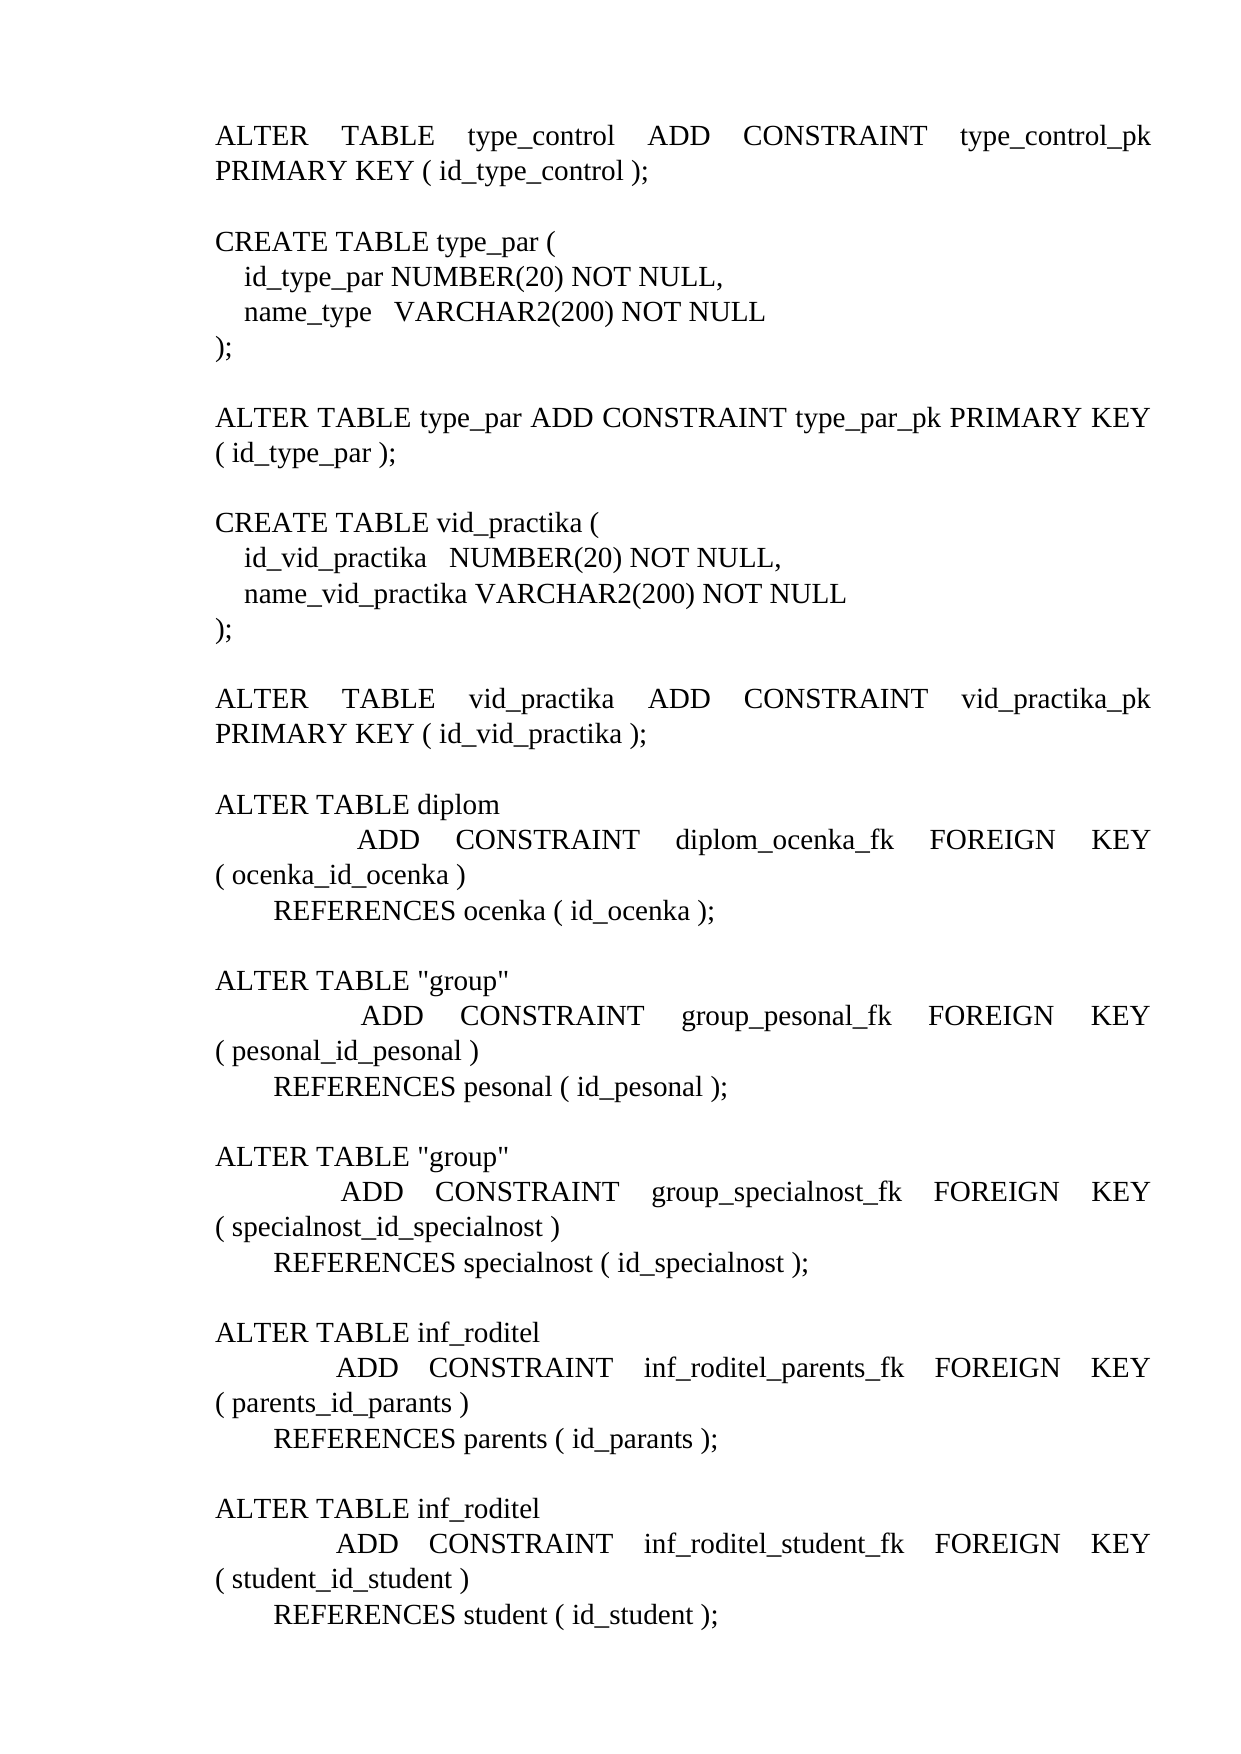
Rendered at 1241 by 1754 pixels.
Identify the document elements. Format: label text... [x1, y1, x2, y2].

list ALTER TABLE inf_roditel [215, 1315, 1152, 1349]
list ALTER TABLE diplom [215, 787, 1152, 821]
list REFERENCES parents ( id_parants ); [215, 1421, 1152, 1454]
list ADD CONSTRAINT group_specialnost_fk FOREIGN KEY ( specialnost_id_specialnost ) [215, 1174, 1152, 1243]
list ); [215, 611, 1152, 644]
list ); [215, 329, 1152, 363]
list ALTER TABLE "group" [215, 963, 1152, 997]
list ADD CONSTRAINT inf_roditel_parents_fk FOREIGN KEY ( parents_id_parants ) [215, 1350, 1152, 1419]
list REFERENCES student ( id_student ); [215, 1597, 1152, 1630]
list ALTER TABLE vid_practika ADD CONSTRAINT vid_practika_pk PRIMARY KEY ( id_vid_practika ); [215, 681, 1152, 750]
list name_vid_practika VARCHAR2(200) NOT NULL [215, 576, 1152, 609]
list ALTER TABLE inf_roditel [215, 1491, 1152, 1525]
list id_type_par NUMBER(20) NOT NULL, [215, 259, 1152, 292]
list REFERENCES specialnost ( id_specialnost ); [215, 1245, 1152, 1278]
list CREATE TABLE type_par ( [215, 224, 1152, 257]
list name_type VARCHAR2(200) NOT NULL [215, 294, 1152, 328]
list ALTER TABLE type_par ADD CONSTRAINT type_par_pk PRIMARY KEY ( id_type_par ); [215, 400, 1152, 468]
list ALTER TABLE "group" [215, 1139, 1152, 1173]
list CREATE TABLE vid_practika ( [215, 505, 1152, 539]
list ADD CONSTRAINT group_pesonal_fk FOREIGN KEY ( pesonal_id_pesonal ) [215, 998, 1152, 1067]
list ALTER TABLE type_control ADD CONSTRAINT type_control_pk PRIMARY KEY ( id_type_control ); [215, 118, 1152, 187]
list id_vid_practika NUMBER(20) NOT NULL, [215, 541, 1152, 574]
list ADD CONSTRAINT inf_roditel_student_fk FOREIGN KEY ( student_id_student ) [215, 1526, 1152, 1595]
list REFERENCES pesonal ( id_pesonal ); [215, 1069, 1152, 1102]
list ADD CONSTRAINT diplom_ocenka_fk FOREIGN KEY ( ocenka_id_ocenka ) [215, 822, 1152, 891]
list REFERENCES ocenka ( id_ocenka ); [215, 893, 1152, 926]
